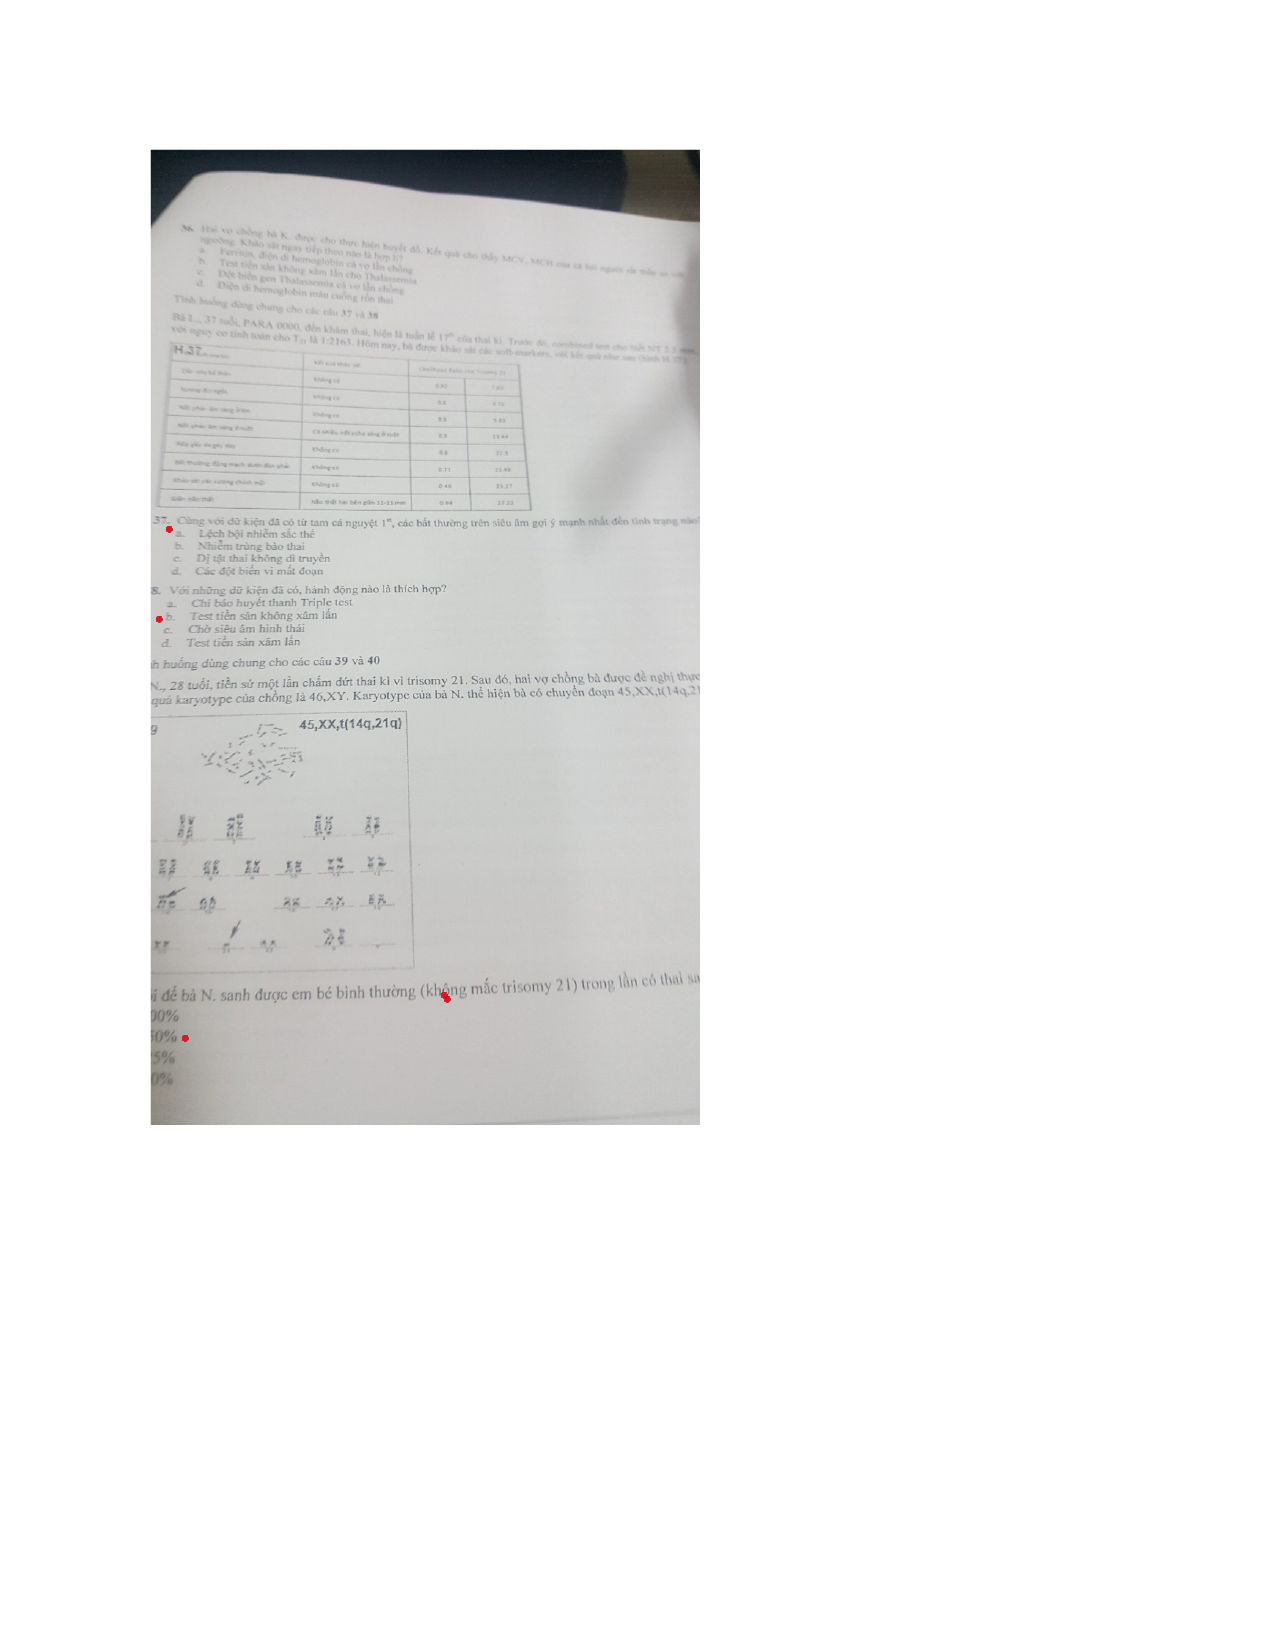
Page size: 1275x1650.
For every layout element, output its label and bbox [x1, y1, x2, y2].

picture [151, 151, 700, 1125]
